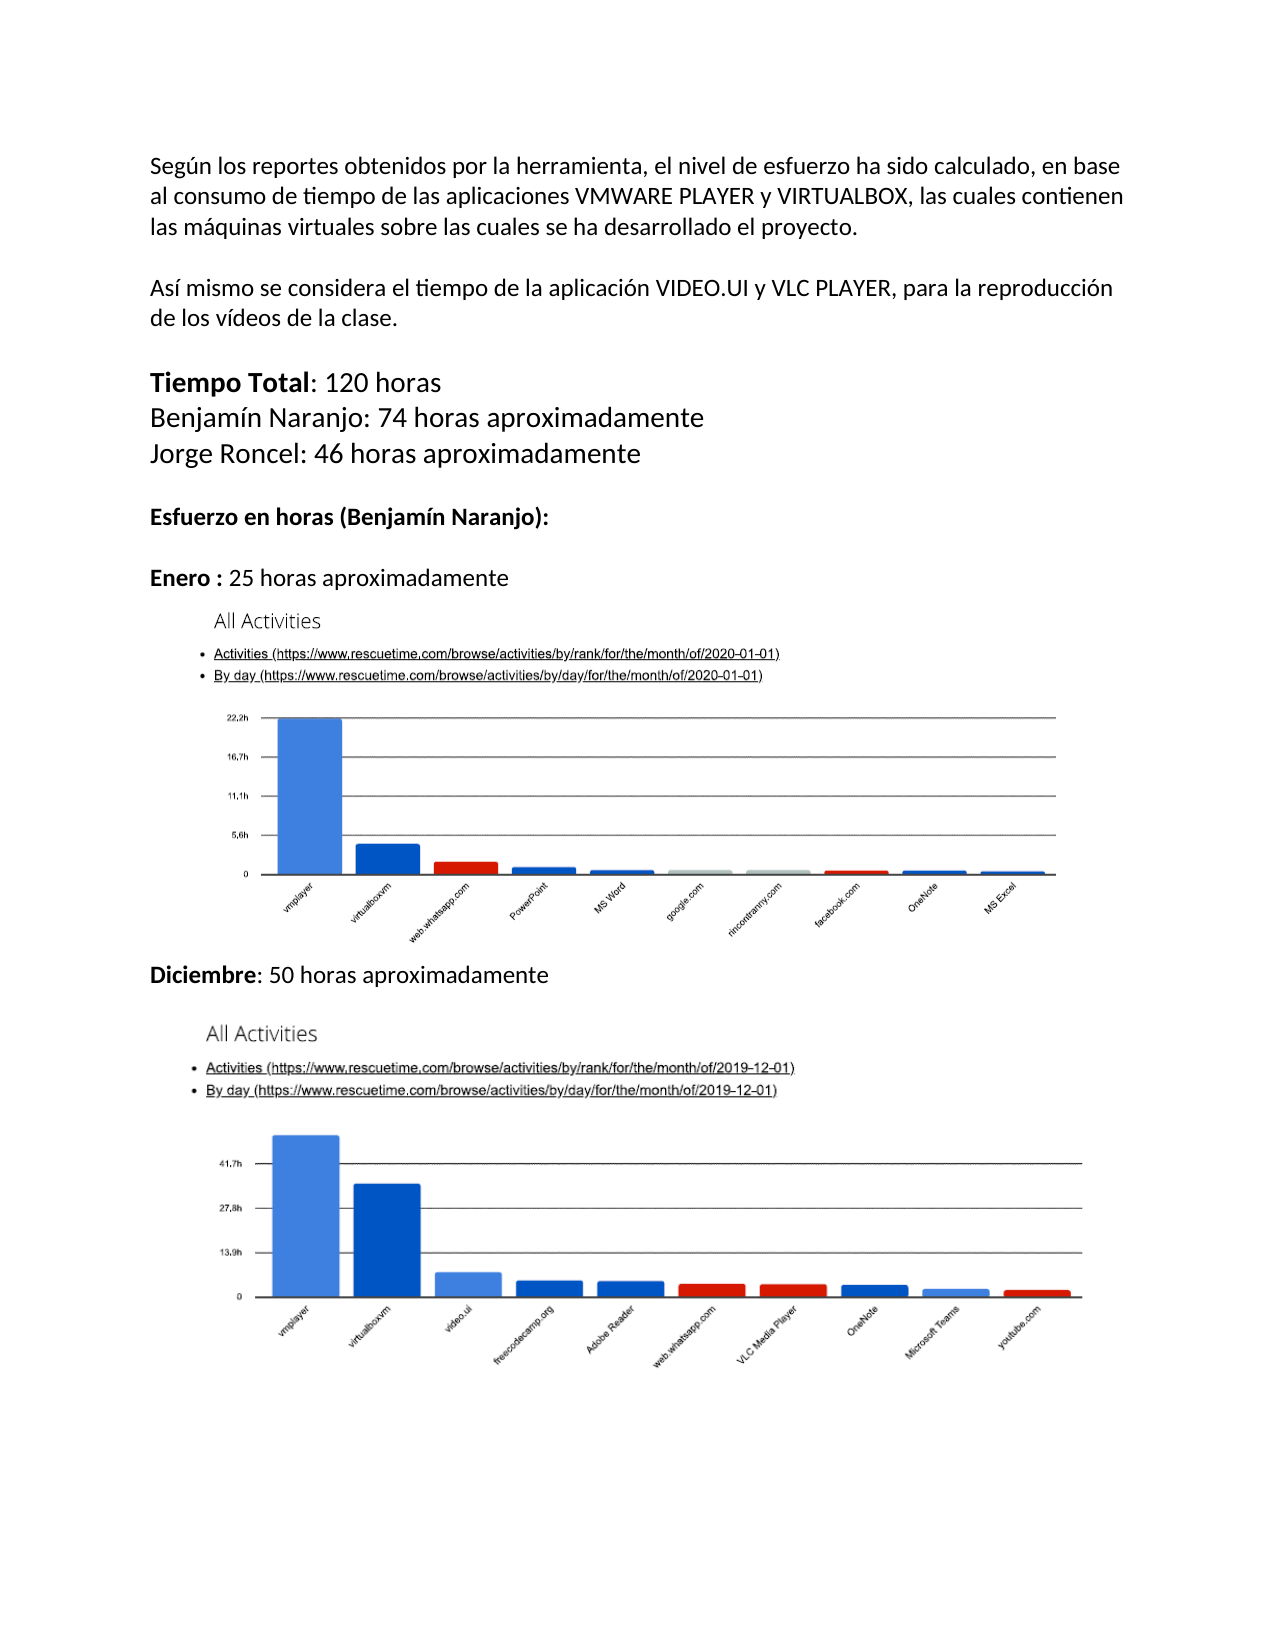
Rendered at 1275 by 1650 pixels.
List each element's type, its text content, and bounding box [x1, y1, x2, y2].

picture [150, 592, 1125, 960]
text Tiempo Total: 120 horas [150, 364, 1125, 399]
picture [150, 989, 1125, 1388]
text Jorge Roncel: 46 horas aproximadamente [150, 435, 1125, 471]
text Esfuerzo en horas (Benjamín Naranjo): [150, 501, 1125, 532]
text Enero : 25 horas aproximadamente [150, 562, 1125, 592]
text Benjamín Naranjo: 74 horas aproximadamente [150, 399, 1125, 435]
text Según los reportes obtenidos por la herramienta, el nivel de esfuerzo ha sido calculado, en base al consumo de tiempo de las aplicaciones VMWARE PLAYER y VIRTUALBOX, las cuales contienen las máquinas virtuales sobre las cuales se ha desarrollado el proyecto. [150, 150, 1125, 242]
text Diciembre: 50 horas aproximadamente [150, 960, 1125, 989]
text Así mismo se considera el tiempo de la aplicación VIDEO.UI y VLC PLAYER, para la reproducción de los vídeos de la clase. [150, 272, 1125, 333]
